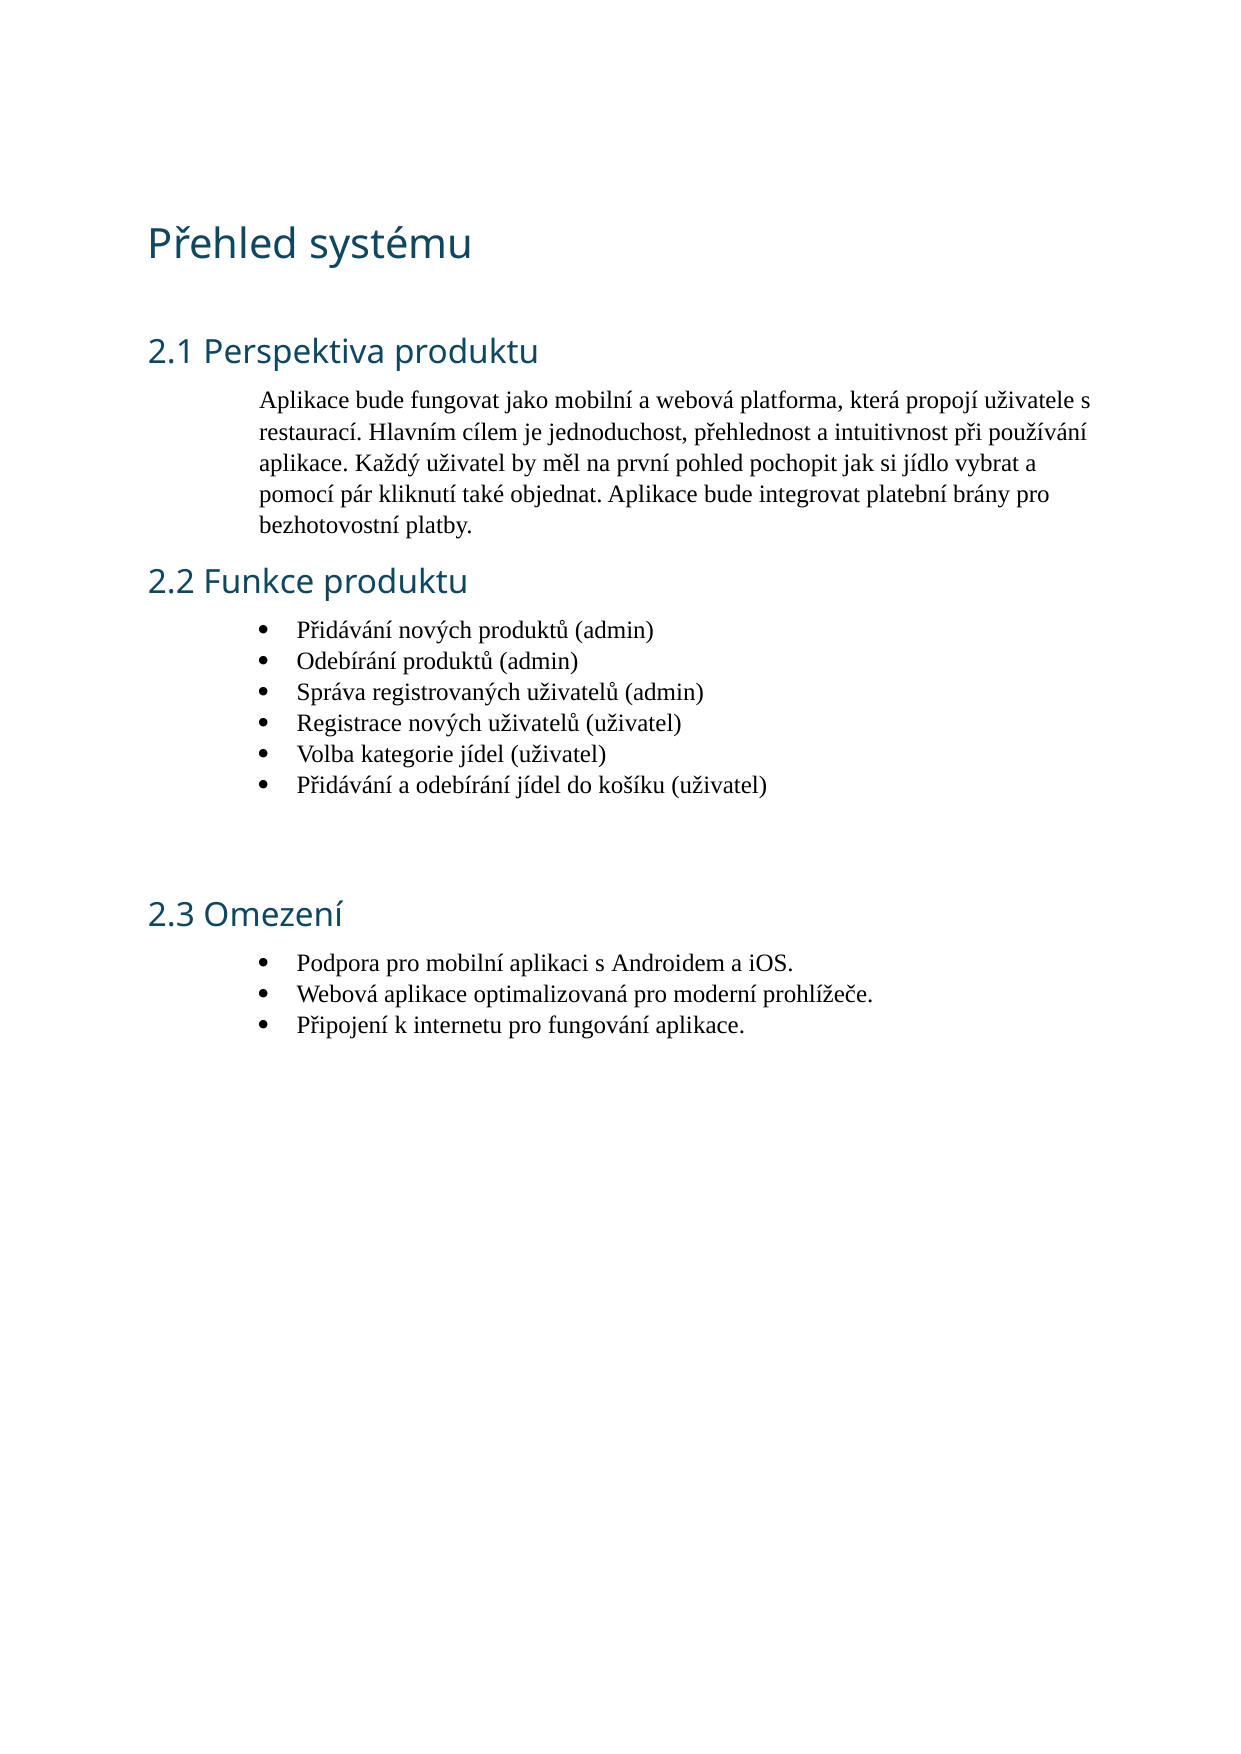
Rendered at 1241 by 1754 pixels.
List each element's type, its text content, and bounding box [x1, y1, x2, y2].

subtitle 2.2 Funkce produktu [148, 557, 1093, 603]
text Aplikace bude fungovat jako mobilní a webová platforma, která propojí uživatele s restaurací. Hlavním cílem je jednoduchost, přehlednost a intuitivnost při používání aplikace. Každý uživatel by měl na první pohled pochopit jak si jídlo vybrat a pomocí pár kliknutí také objednat. Aplikace bude integrovat platební brány pro bezhotovostní platby. [259, 386, 1093, 538]
subtitle 2.1 Perspektiva produktu [148, 328, 1093, 374]
list Správa registrovaných uživatelů (admin) [259, 677, 1093, 706]
list Přidávání a odebírání jídel do košíku (uživatel) [259, 770, 1093, 799]
list Webová aplikace optimalizovaná pro moderní prohlížeče. [259, 979, 1093, 1008]
list Podpora pro mobilní aplikaci s Androidem a iOS. [259, 948, 1093, 977]
list Registrace nových uživatelů (uživatel) [259, 708, 1093, 737]
subtitle 2.3 Omezení [148, 891, 1093, 937]
list Přidávání nových produktů (admin) [259, 615, 1093, 643]
list Volba kategorie jídel (uživatel) [259, 739, 1093, 768]
list Odebírání produktů (admin) [259, 646, 1093, 674]
subtitle Přehled systému [148, 213, 1093, 270]
list Připojení k internetu pro fungování aplikace. [259, 1011, 1093, 1039]
